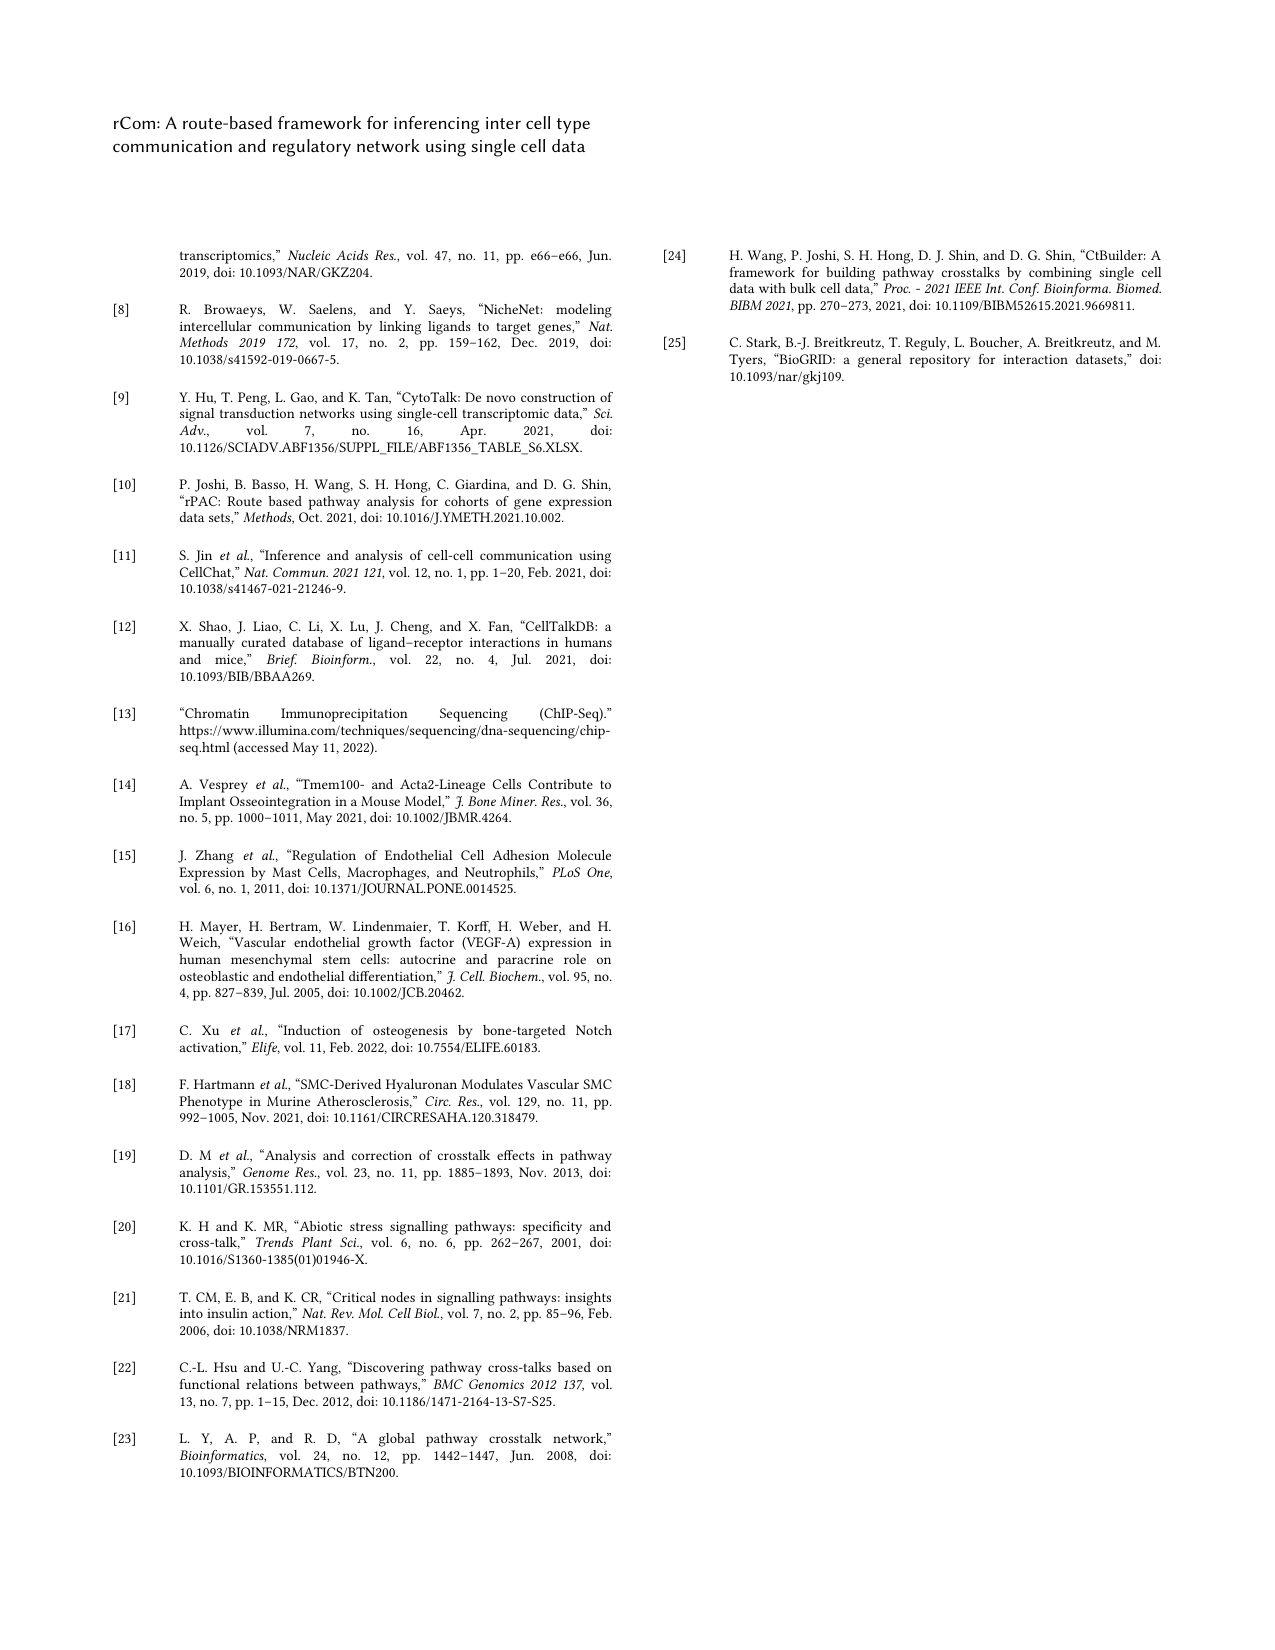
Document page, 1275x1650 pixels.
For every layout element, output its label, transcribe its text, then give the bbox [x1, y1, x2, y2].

text [15] J. Zhang et al., “Regulation of Endothelial Cell Adhesion Molecule Expression by Mast Cells, Macrophages, and Neutrophils,” PLoS One, vol. 6, no. 1, 2011, doi: 10.1371/JOURNAL.PONE.0014525. [112, 847, 612, 897]
text [23] L. Y, A. P, and R. D, “A global pathway crosstalk network,” Bioinformatics, vol. 24, no. 12, pp. 1442–1447, Jun. 2008, doi: 10.1093/BIOINFORMATICS/BTN200. [112, 1431, 612, 1481]
text [9] Y. Hu, T. Peng, L. Gao, and K. Tan, “CytoTalk: De novo construction of signal transduction networks using single-cell transcriptomic data,” Sci. Adv., vol. 7, no. 16, Apr. 2021, doi: 10.1126/SCIADV.ABF1356/SUPPL_FILE/ABF1356_TABLE_S6.XLSX. [112, 389, 612, 456]
text [8] R. Browaeys, W. Saelens, and Y. Saeys, “NicheNet: modeling intercellular communication by linking ligands to target genes,” Nat. Methods 2019 172, vol. 17, no. 2, pp. 159–162, Dec. 2019, doi: 10.1038/s41592-019-0667-5. [112, 302, 612, 368]
text [14] A. Vesprey et al., “Tmem100- and Acta2-Lineage Cells Contribute to Implant Osseointegration in a Mouse Model,” J. Bone Miner. Res., vol. 36, no. 5, pp. 1000–1011, May 2021, doi: 10.1002/JBMR.4264. [112, 777, 612, 827]
text [21] T. CM, E. B, and K. CR, “Critical nodes in signalling pathways: insights into insulin action,” Nat. Rev. Mol. Cell Biol., vol. 7, no. 2, pp. 85–96, Feb. 2006, doi: 10.1038/NRM1837. [112, 1289, 612, 1339]
text [25] C. Stark, B.-J. Breitkreutz, T. Reguly, L. Boucher, A. Breitkreutz, and M. Tyers, “BioGRID: a general repository for interaction datasets,” doi: 10.1093/nar/gkj109. [662, 335, 1162, 385]
text [19] D. M et al., “Analysis and correction of crosstalk effects in pathway analysis,” Genome Res., vol. 23, no. 11, pp. 1885–1893, Nov. 2013, doi: 10.1101/GR.153551.112. [112, 1147, 612, 1197]
text [11] S. Jin et al., “Inference and analysis of cell-cell communication using CellChat,” Nat. Commun. 2021 121, vol. 12, no. 1, pp. 1–20, Feb. 2021, doi: 10.1038/s41467-021-21246-9. [112, 547, 612, 597]
text [12] X. Shao, J. Liao, C. Li, X. Lu, J. Cheng, and X. Fan, “CellTalkDB: a manually curated database of ligand–receptor interactions in humans and mice,” Brief. Bioinform., vol. 22, no. 4, Jul. 2021, doi: 10.1093/BIB/BBAA269. [112, 618, 612, 685]
text [24] H. Wang, P. Joshi, S. H. Hong, D. J. Shin, and D. G. Shin, “CtBuilder: A framework for building pathway crosstalks by combining single cell data with bulk cell data,” Proc. - 2021 IEEE Int. Conf. Bioinforma. Biomed. BIBM 2021, pp. 270–273, 2021, doi: 10.1109/BIBM52615.2021.9669811. [662, 247, 1162, 314]
text [16] H. Mayer, H. Bertram, W. Lindenmaier, T. Korff, H. Weber, and H. Weich, “Vascular endothelial growth factor (VEGF-A) expression in human mesenchymal stem cells: autocrine and paracrine role on osteoblastic and endothelial differentiation,” J. Cell. Biochem., vol. 95, no. 4, pp. 827–839, Jul. 2005, doi: 10.1002/JCB.20462. [112, 918, 612, 1002]
text [20] K. H and K. MR, “Abiotic stress signalling pathways: specificity and cross-talk,” Trends Plant Sci., vol. 6, no. 6, pp. 262–267, 2001, doi: 10.1016/S1360-1385(01)01946-X. [112, 1218, 612, 1268]
text [10] P. Joshi, B. Basso, H. Wang, S. H. Hong, C. Giardina, and D. G. Shin, “rPAC: Route based pathway analysis for cohorts of gene expression data sets,” Methods, Oct. 2021, doi: 10.1016/J.YMETH.2021.10.002. [112, 477, 612, 527]
text [13] “Chromatin Immunoprecipitation Sequencing (ChIP-Seq).” https://www.illumina.com/techniques/sequencing/dna-sequencing/chip-seq.html (accessed May 11, 2022). [112, 706, 612, 756]
text [18] F. Hartmann et al., “SMC-Derived Hyaluronan Modulates Vascular SMC Phenotype in Murine Atherosclerosis,” Circ. Res., vol. 129, no. 11, pp. 992–1005, Nov. 2021, doi: 10.1161/CIRCRESAHA.120.318479. [112, 1077, 612, 1127]
text [17] C. Xu et al., “Induction of osteogenesis by bone-targeted Notch activation,” Elife, vol. 11, Feb. 2022, doi: 10.7554/ELIFE.60183. [112, 1022, 612, 1056]
text [22] C.-L. Hsu and U.-C. Yang, “Discovering pathway cross-talks based on functional relations between pathways,” BMC Genomics 2012 137, vol. 13, no. 7, pp. 1–15, Dec. 2012, doi: 10.1186/1471-2164-13-S7-S25. [112, 1360, 612, 1410]
